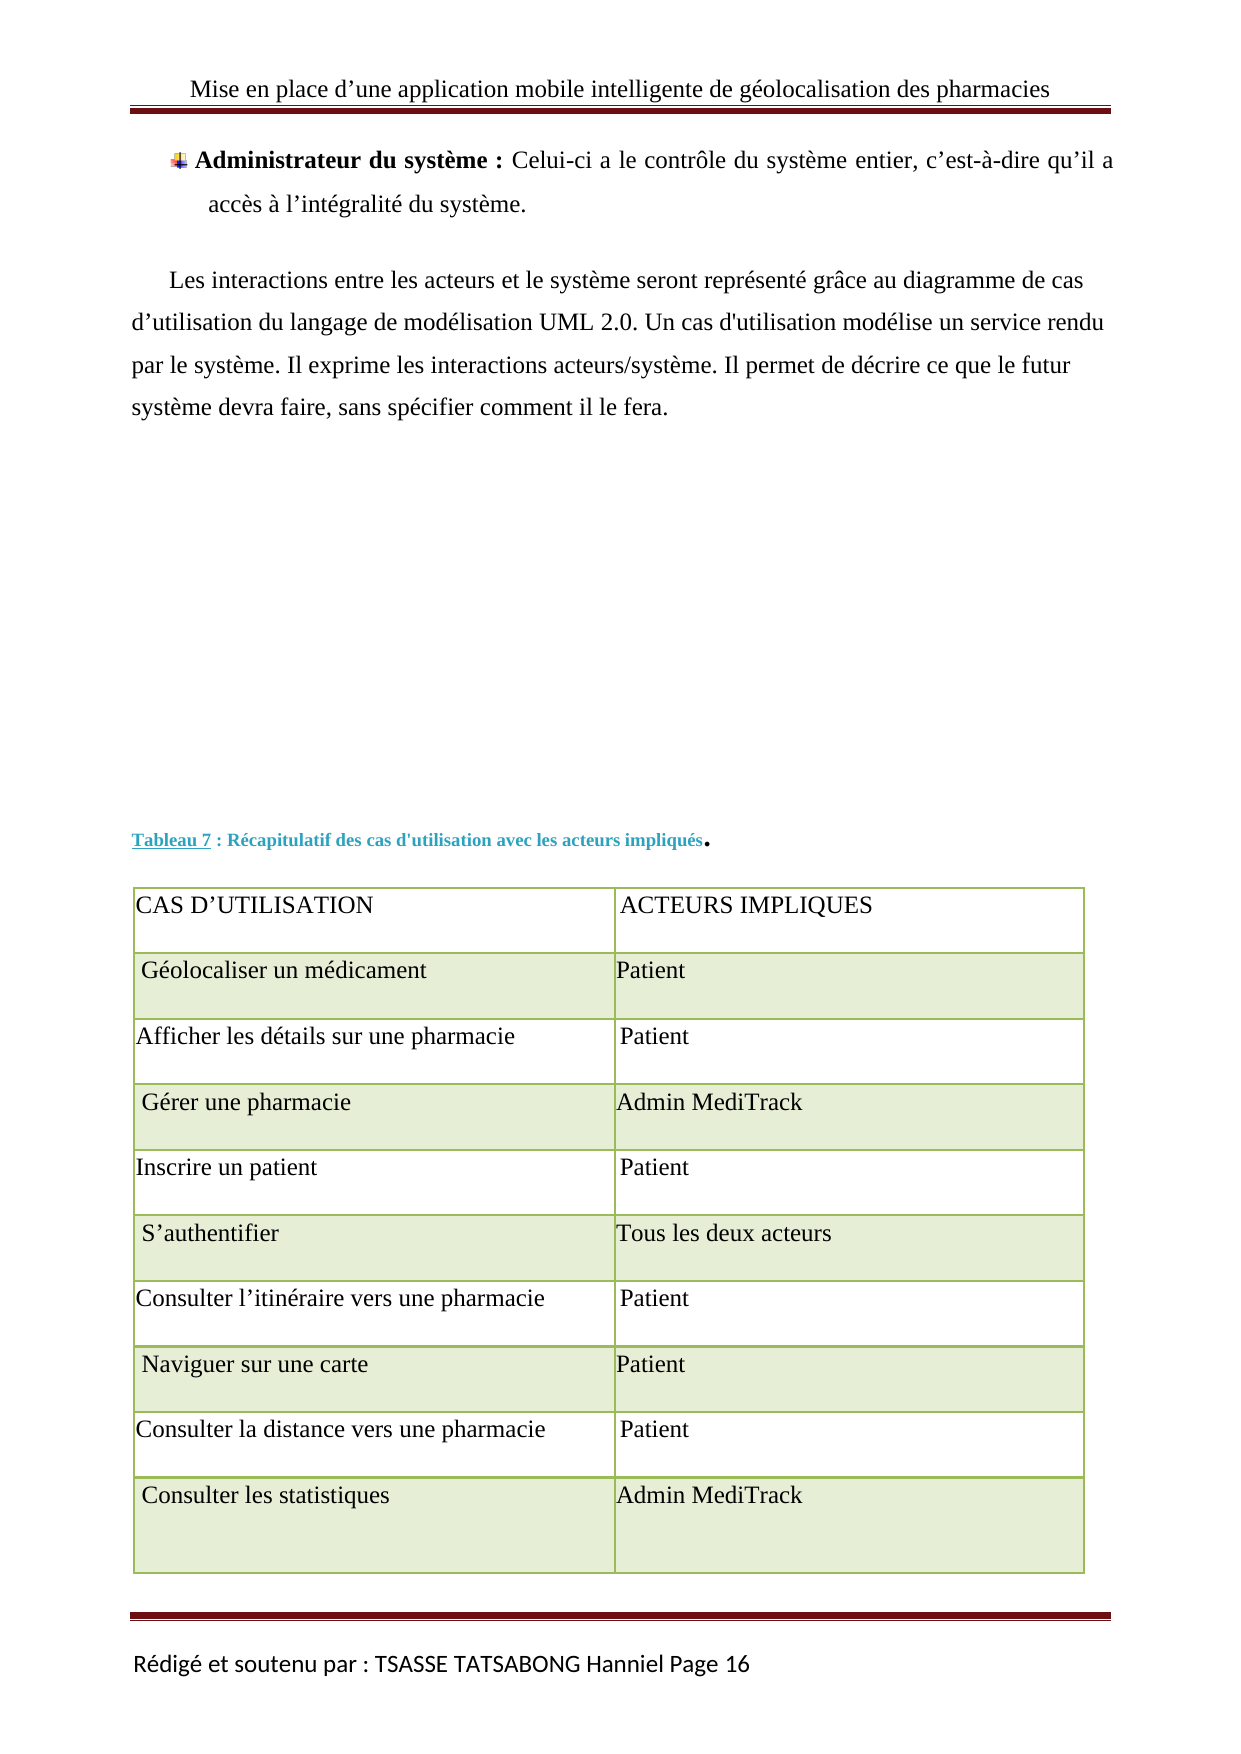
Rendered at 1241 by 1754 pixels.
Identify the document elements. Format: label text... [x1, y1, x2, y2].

text Les interactions entre les acteurs et le système seront représenté grâce au diagramme de cas d’utilisation du langage de modélisation UML 2.0. Un cas d'utilisation modélise un service rendu par le système. Il exprime les interactions acteurs/système. Il permet de décrire ce que le futur système devra faire, sans spécifier comment il le fera. [131, 265, 1114, 421]
table_header CAS D’UTILISATION [135, 889, 614, 952]
table_cell Gérer une pharmacie [135, 1085, 614, 1149]
table_cell Patient [616, 1020, 1083, 1083]
table_cell Afficher les détails sur une pharmacie [135, 1020, 614, 1083]
table_cell Naviguer sur une carte [135, 1348, 614, 1411]
table_cell Patient [616, 954, 1083, 1018]
table_cell Patient [616, 1282, 1083, 1345]
table_cell Consulter la distance vers une pharmacie [135, 1413, 614, 1476]
table_cell Consulter les statistiques [135, 1479, 614, 1572]
table_cell Patient [616, 1151, 1083, 1214]
table_cell Patient [616, 1413, 1083, 1476]
table_cell Admin MediTrack [616, 1085, 1083, 1149]
table_cell Tous les deux acteurs [616, 1216, 1083, 1280]
table_cell Admin MediTrack [616, 1479, 1083, 1572]
table_cell Inscrire un patient [135, 1151, 614, 1214]
table_cell Géolocaliser un médicament [135, 954, 614, 1018]
picture [170, 151, 188, 169]
subtitle Tableau 7 : Récapitulatif des cas d'utilisation avec les acteurs impliqués. [131, 819, 1114, 853]
table_header ACTEURS IMPLIQUES [616, 889, 1083, 952]
table_cell Consulter l’itinéraire vers une pharmacie [135, 1282, 614, 1345]
table_cell S’authentifier [135, 1216, 614, 1280]
table_cell Patient [616, 1348, 1083, 1411]
text Administrateur du système : Celui-ci a le contrôle du système entier, c’est-à-dire qu’il a accès à l’intégralité du système. [171, 145, 1114, 217]
